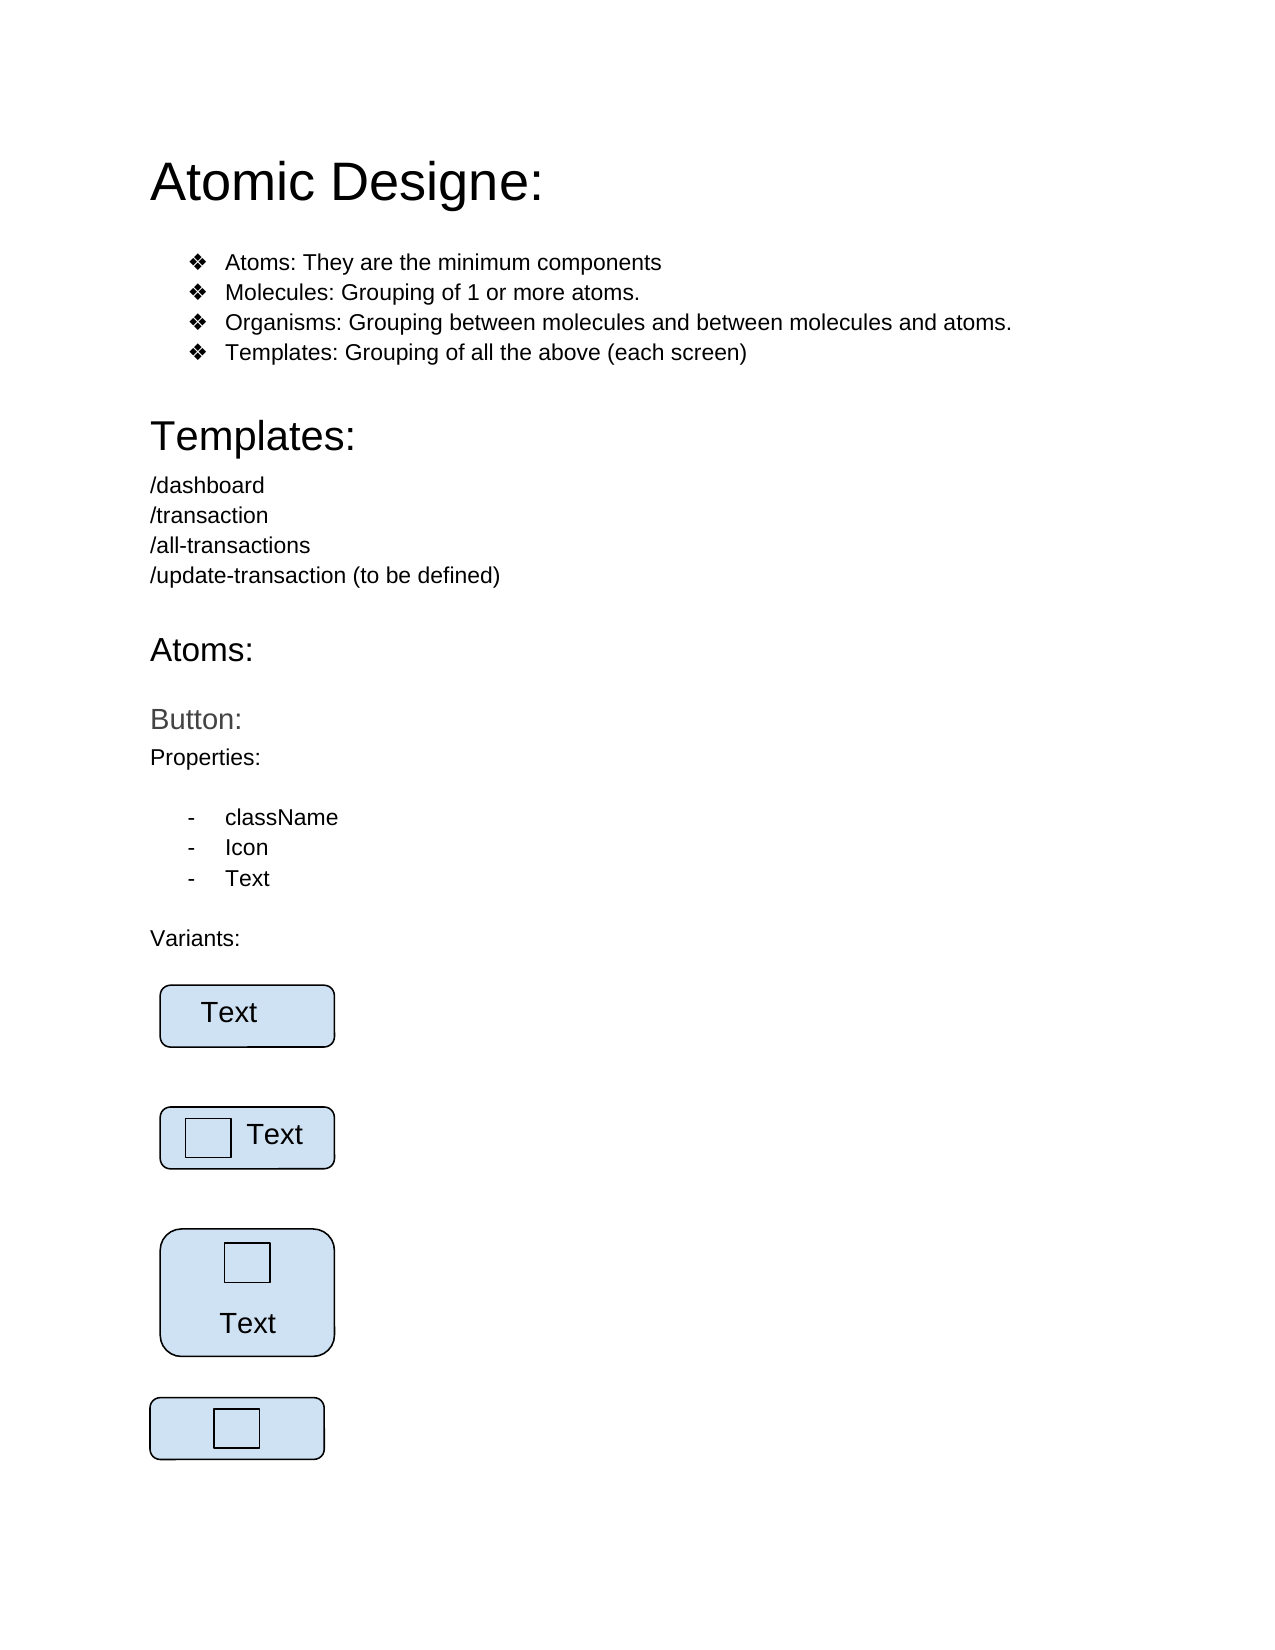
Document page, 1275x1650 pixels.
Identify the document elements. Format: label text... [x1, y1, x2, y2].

list Molecules: Grouping of 1 or more atoms. [187, 279, 1125, 305]
text Properties: [150, 744, 1125, 770]
title Atomic Designe: [150, 150, 1125, 212]
subtitle Atoms: [150, 630, 1125, 668]
list Icon [187, 834, 1125, 861]
subtitle Templates: [150, 411, 1125, 459]
text /all-transactions [150, 532, 1125, 558]
subtitle Button: [150, 702, 1125, 735]
list Atoms: They are the minimum components [187, 249, 1125, 275]
text /update-transaction (to be defined) [150, 562, 1125, 589]
text /dashboard [150, 472, 1125, 498]
list Templates: Grouping of all the above (each screen) [187, 339, 1125, 366]
list Text [187, 864, 1125, 891]
text /transaction [150, 502, 1125, 528]
text Variants: [150, 925, 1125, 951]
list className [187, 804, 1125, 830]
list Organisms: Grouping between molecules and between molecules and atoms. [187, 309, 1125, 336]
